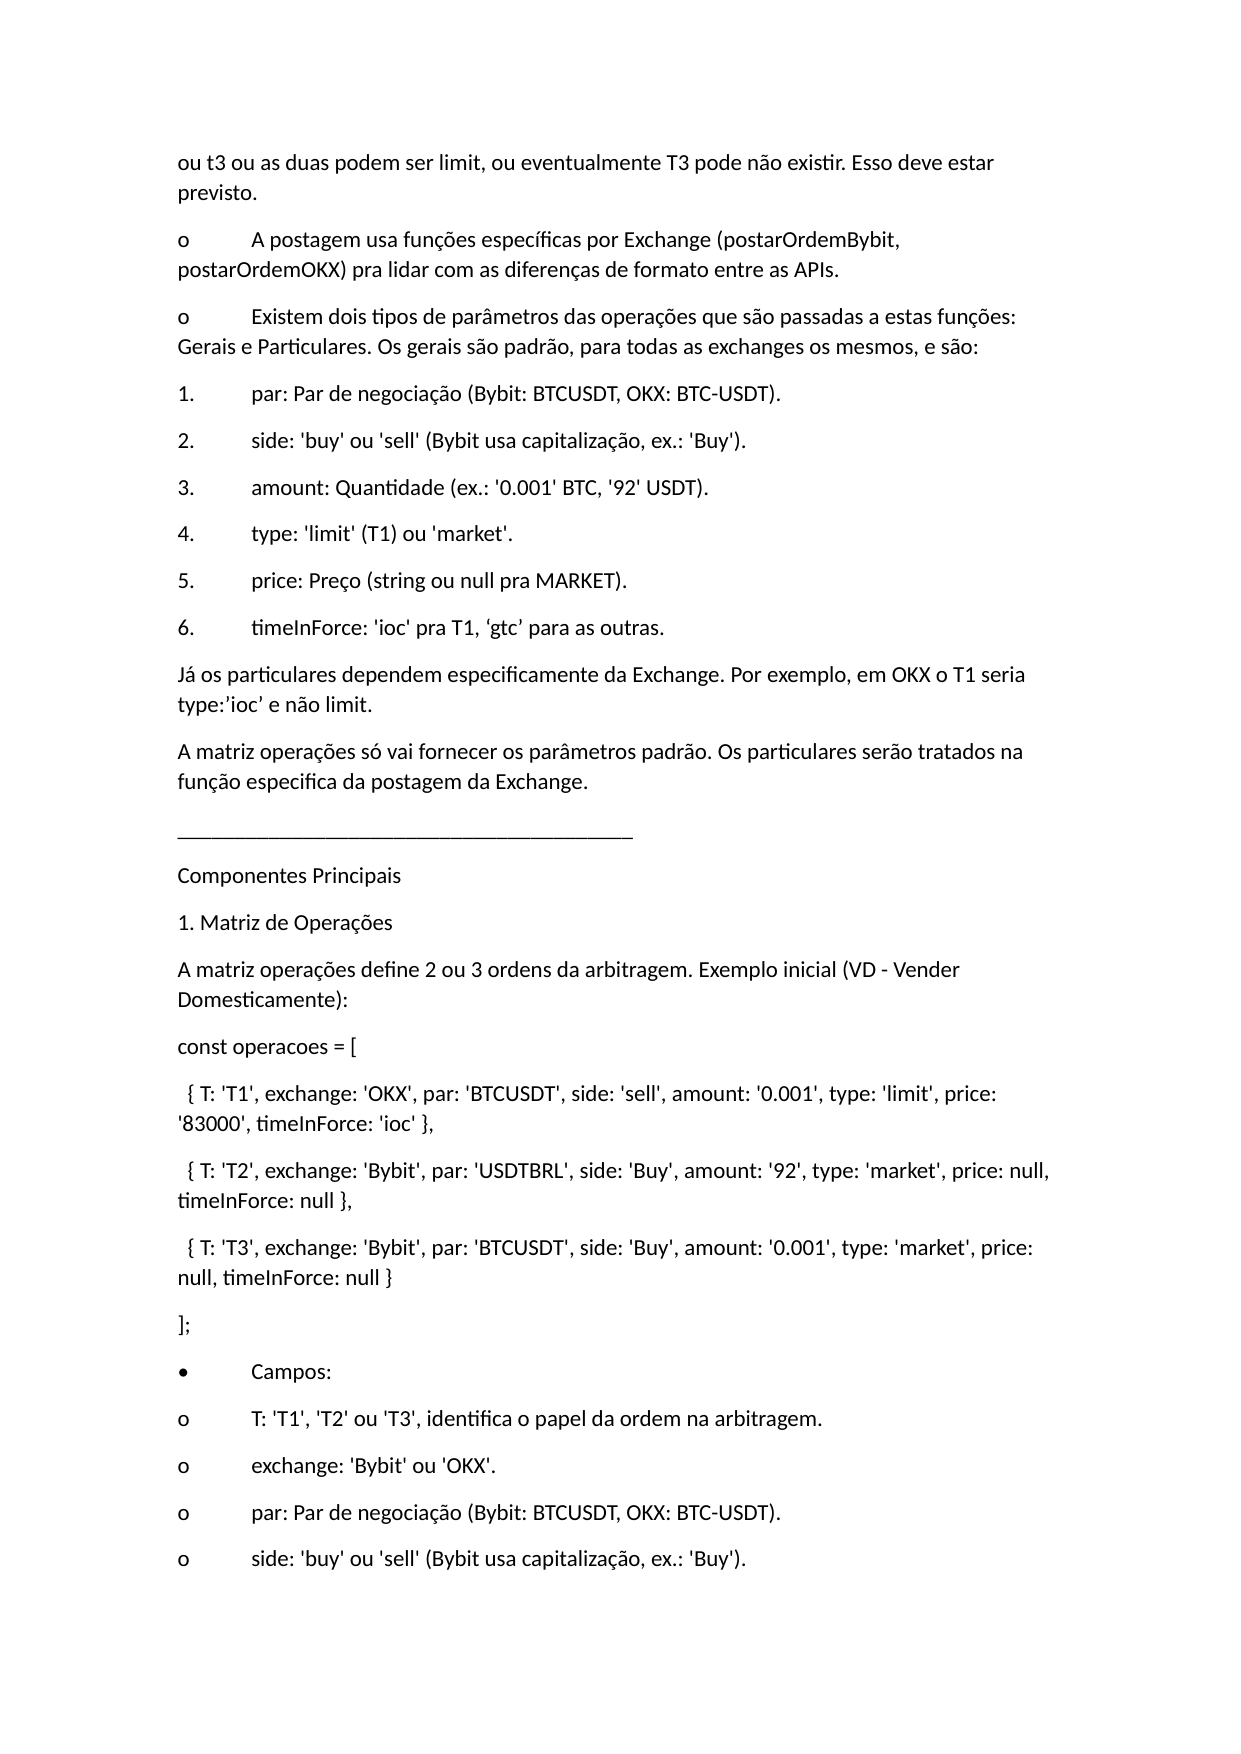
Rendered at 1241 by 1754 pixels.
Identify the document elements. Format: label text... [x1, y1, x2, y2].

text 2. side: 'buy' ou 'sell' (Bybit usa capitalização, ex.: 'Buy'). [177, 426, 1063, 454]
text ]; [177, 1310, 1063, 1338]
text 4. type: 'limit' (T1) ou 'market'. [177, 519, 1063, 547]
text • Campos: [177, 1357, 1063, 1385]
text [177, 148, 1063, 206]
text Já os particulares dependem especificamente da Exchange. Por exemplo, em OKX o T1 seria type:’ioc’ e não limit. [177, 660, 1063, 718]
text Componentes Principais [177, 861, 1063, 889]
text 1. Matriz de Operações [177, 908, 1063, 936]
text 1. par: Par de negociação (Bybit: BTCUSDT, OKX: BTC-USDT). [177, 379, 1063, 407]
text ________________________________________ [177, 814, 1063, 842]
text const operacoes = [ [177, 1032, 1063, 1060]
text o exchange: 'Bybit' ou 'OKX'. [177, 1451, 1063, 1479]
text { T: 'T2', exchange: 'Bybit', par: 'USDTBRL', side: 'Buy', amount: '92', type: 'market', price: null, timeInForce: null }, [177, 1156, 1063, 1214]
text { T: 'T3', exchange: 'Bybit', par: 'BTCUSDT', side: 'Buy', amount: '0.001', type: 'market', price: null, timeInForce: null } [177, 1233, 1063, 1291]
text 5. price: Preço (string ou null pra MARKET). [177, 566, 1063, 594]
text o A postagem usa funções específicas por Exchange (postarOrdemBybit, postarOrdemOKX) pra lidar com as diferenças de formato entre as APIs. [177, 225, 1063, 283]
text { T: 'T1', exchange: 'OKX', par: 'BTCUSDT', side: 'sell', amount: '0.001', type: 'limit', price: '83000', timeInForce: 'ioc' }, [177, 1079, 1063, 1137]
text o Existem dois tipos de parâmetros das operações que são passadas a estas funções: Gerais e Particulares. Os gerais são padrão, para todas as exchanges os mesmos, e são: [177, 302, 1063, 360]
text 3. amount: Quantidade (ex.: '0.001' BTC, '92' USDT). [177, 473, 1063, 501]
text o par: Par de negociação (Bybit: BTCUSDT, OKX: BTC-USDT). [177, 1498, 1063, 1526]
text 6. timeInForce: 'ioc' pra T1, ‘gtc’ para as outras. [177, 613, 1063, 641]
text A matriz operações define 2 ou 3 ordens da arbitragem. Exemplo inicial (VD - Vender Domesticamente): [177, 955, 1063, 1013]
text o side: 'buy' ou 'sell' (Bybit usa capitalização, ex.: 'Buy'). [177, 1544, 1063, 1572]
text A matriz operações só vai fornecer os parâmetros padrão. Os particulares serão tratados na função especifica da postagem da Exchange. [177, 737, 1063, 795]
text o T: 'T1', 'T2' ou 'T3', identifica o papel da ordem na arbitragem. [177, 1404, 1063, 1432]
